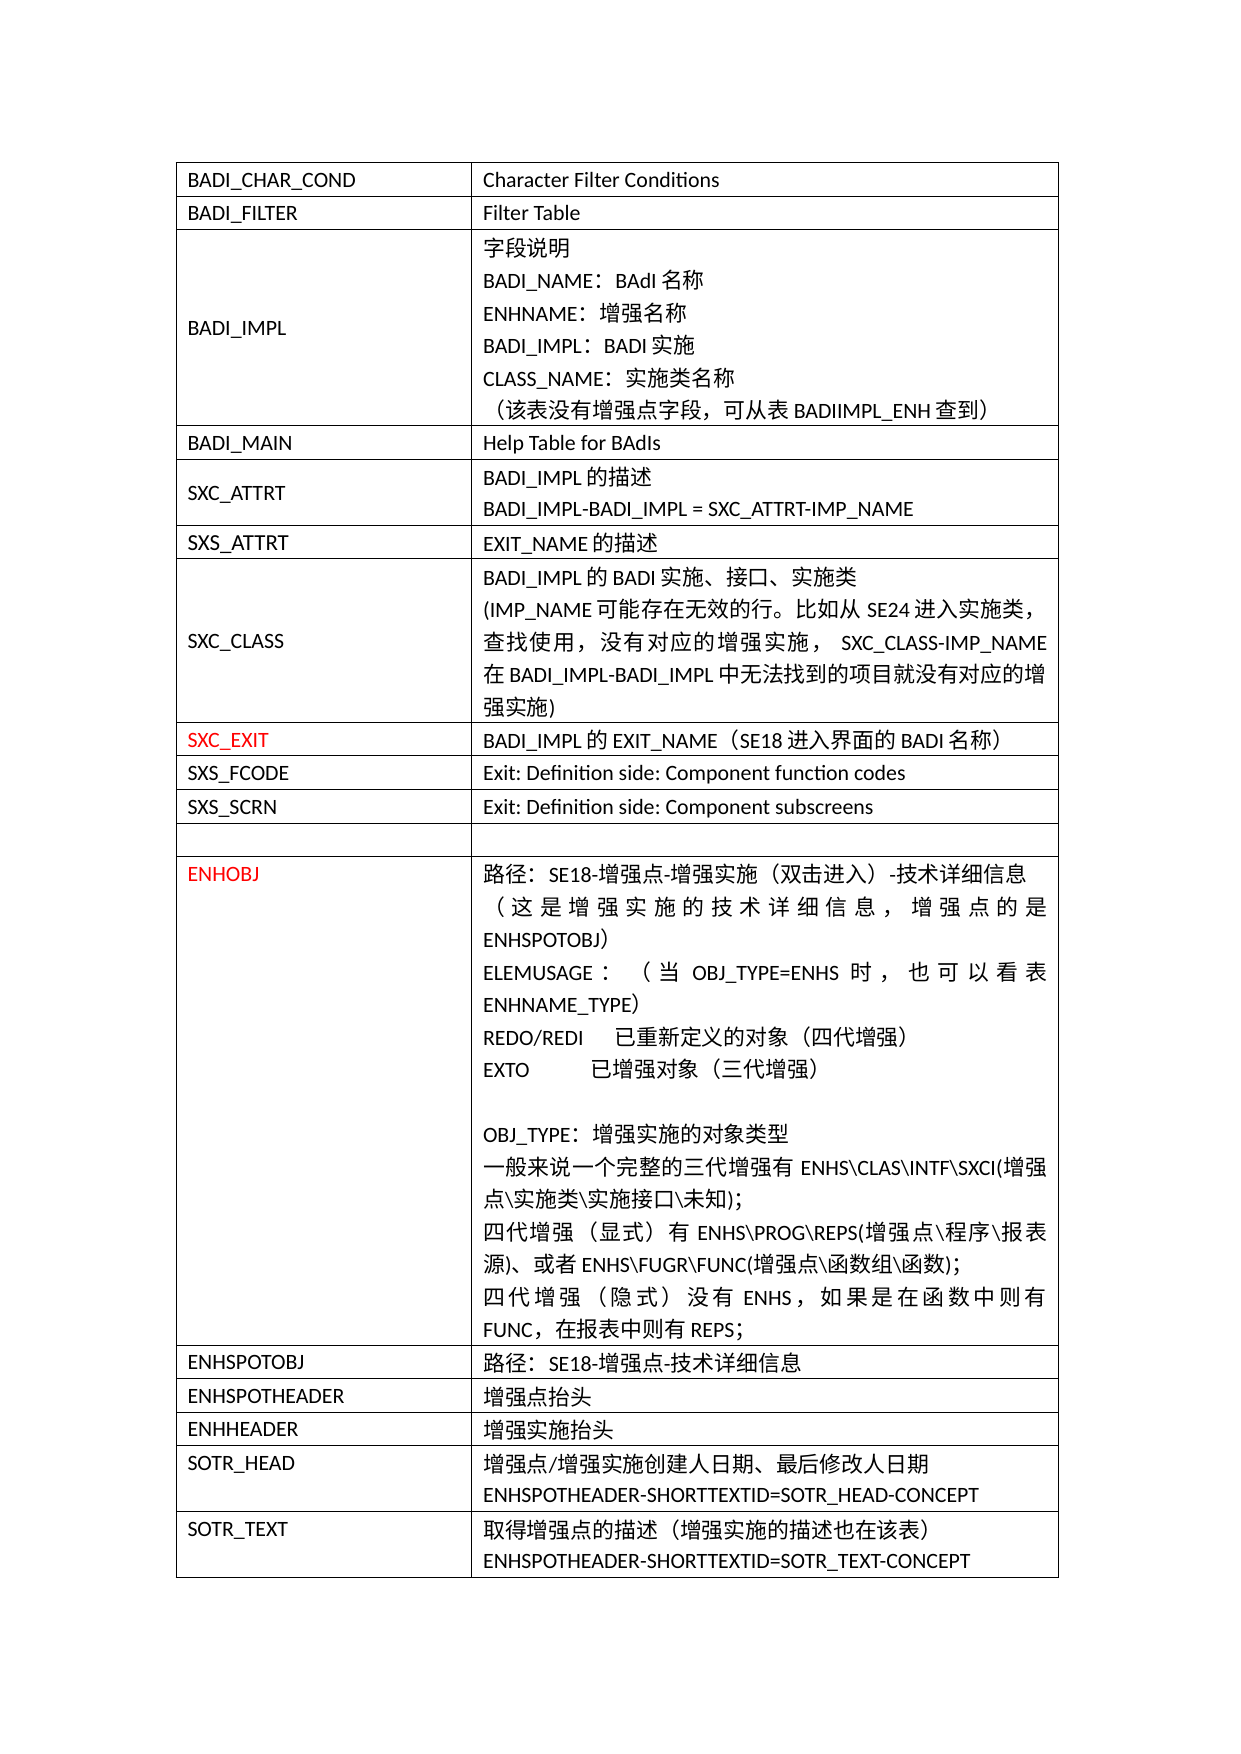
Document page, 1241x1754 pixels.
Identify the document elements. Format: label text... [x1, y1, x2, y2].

table_cell 增强点/增强实施创建人日期、最后修改人日期 ENHSPOTHEADER-SHORTTEXTID=SOTR_HEAD-CONCEPT [472, 1446, 1058, 1511]
table_cell ENHSPOTHEADER [177, 1379, 471, 1412]
table_cell BADI_IMPL的BADI实施、接口、实施类 (IMP_NAME可能存在无效的行。比如从SE24进入实施类，查找使用，没有对应的增强实施， SXC_CLASS-IMP_NAME在BADI_IMPL-BADI_IMPL中无法找到的项目就没有对应的增强实施) [472, 559, 1058, 722]
table_cell SXS_SCRN [177, 790, 471, 822]
table_cell SXC_CLASS [177, 559, 471, 722]
table_cell SXC_ATTRT [177, 460, 471, 525]
table_cell SXS_FCODE [177, 756, 471, 789]
table_cell BADI_CHAR_COND [177, 163, 471, 196]
table_cell Exit: Definition side: Component function codes [472, 756, 1058, 789]
table_cell 路径：SE18-增强点-增强实施（双击进入）-技术详细信息 （这是增强实施的技术详细信息，增强点的是ENHSPOTOBJ） ELEMUSAGE：（当OBJ_TYPE=ENHS时，也可以看表ENHNAME_TYPE） REDO/REDI 已重新定义的对象（四代增强） EXTO 已增强对象（三代增强） OBJ_TYPE：增强实施的对象类型 一般来说一个完整的三代增强有ENHS\CLAS\INTF\SXCI(增强点\实施类\实施接口\未知)； 四代增强（显式）有ENHS\PROG\REPS(增强点\程序\报表源)、或者ENHS\FUGR\FUNC(增强点\函数组\函数)； 四代增强（隐式）没有ENHS，如果是在函数中则有FUNC，在报表中则有REPS； [472, 857, 1058, 1344]
table_cell BADI_IMPL的描述 BADI_IMPL-BADI_IMPL = SXC_ATTRT-IMP_NAME [472, 460, 1058, 525]
table_cell SXS_ATTRT [177, 526, 471, 558]
table_cell ENHHEADER [177, 1413, 471, 1445]
table_cell EXIT_NAME的描述 [472, 526, 1058, 558]
table_cell 路径：SE18-增强点-技术详细信息 [472, 1346, 1058, 1378]
table_cell 增强点抬头 [472, 1379, 1058, 1412]
table_cell ENHSPOTOBJ [177, 1346, 471, 1378]
table_cell BADI_IMPL的EXIT_NAME（SE18进入界面的BADI名称） [472, 723, 1058, 755]
table_cell BADI_FILTER [177, 197, 471, 229]
table_cell 增强实施抬头 [472, 1413, 1058, 1445]
table_cell [472, 824, 1058, 856]
table_cell SXC_EXIT [177, 723, 471, 755]
table_cell Character Filter Conditions [472, 163, 1058, 196]
table_cell ENHOBJ [177, 857, 471, 1344]
table_cell SOTR_TEXT [177, 1512, 471, 1577]
table_cell SOTR_HEAD [177, 1446, 471, 1511]
table_cell Exit: Definition side: Component subscreens [472, 790, 1058, 822]
table_cell [177, 824, 471, 856]
table_cell 取得增强点的描述（增强实施的描述也在该表） ENHSPOTHEADER-SHORTTEXTID=SOTR_TEXT-CONCEPT [472, 1512, 1058, 1577]
table_cell BADI_IMPL [177, 230, 471, 425]
table_cell BADI_MAIN [177, 426, 471, 459]
table_cell Help Table for BAdIs [472, 426, 1058, 459]
table_cell 字段说明 BADI_NAME：BAdI名称 ENHNAME：增强名称 BADI_IMPL：BADI实施 CLASS_NAME：实施类名称 （该表没有增强点字段，可从表BADIIMPL_ENH查到） [472, 230, 1058, 425]
table_cell Filter Table [472, 197, 1058, 229]
